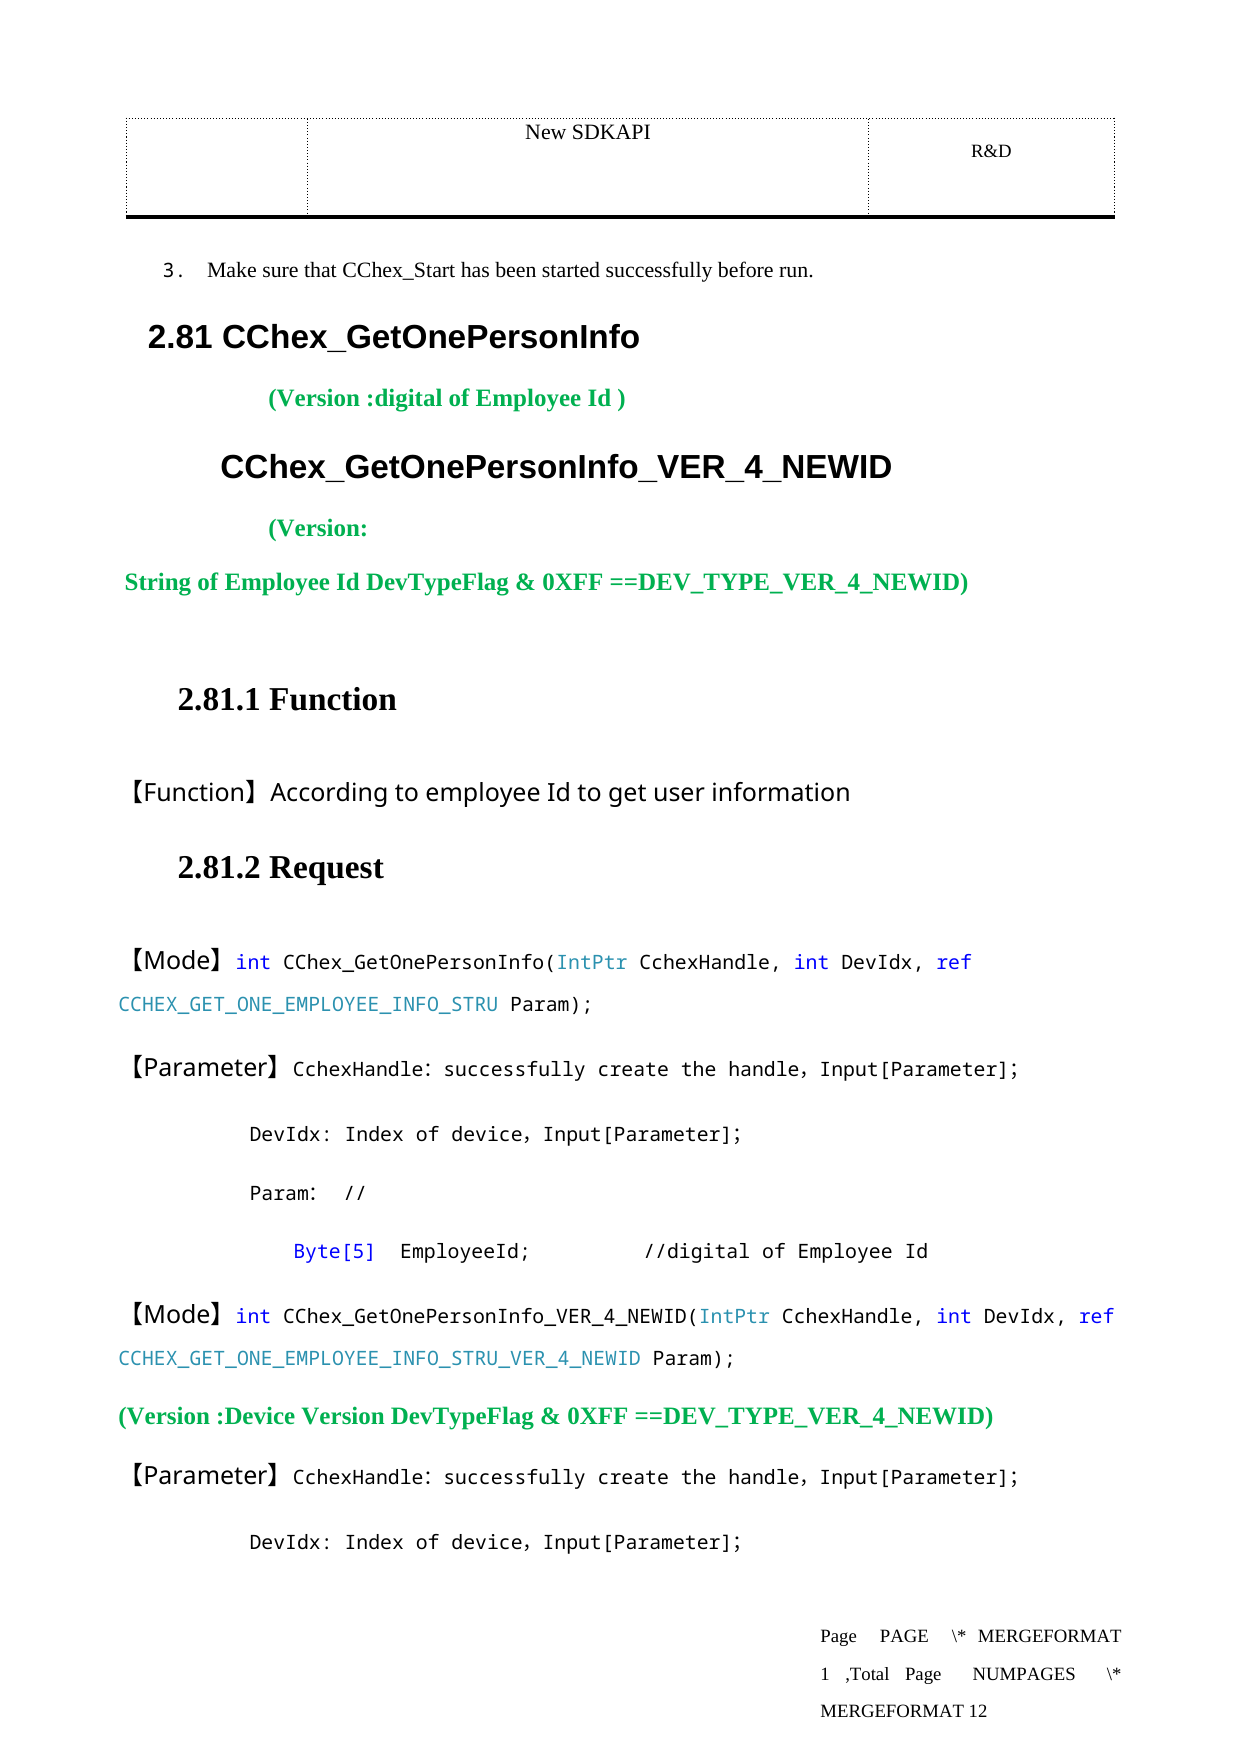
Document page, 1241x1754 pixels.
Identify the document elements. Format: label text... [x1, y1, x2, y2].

text DevIdx: Index of device，Input[Parameter]； [206, 1118, 1122, 1147]
text 【Mode】int CChex_GetOnePersonInfo(IntPtr CchexHandle, int DevIdx, ref CCHEX_GET_ONE_EMPLOYEE_INFO_STRU Param); [118, 940, 1122, 1017]
text 【Parameter】CchexHandle：successfully create the handle，Input[Parameter]； [118, 1455, 1122, 1492]
text 【Function】According to employee Id to get user information [118, 773, 1122, 809]
text Param： // [206, 1178, 1122, 1207]
subtitle 2.81.2 Request [148, 847, 1122, 885]
text String of Employee Id DevTypeFlag & 0XFF ==DEV_TYPE_VER_4_NEWID) [118, 567, 1122, 596]
text (Version: [118, 513, 1122, 542]
list Make sure that CChex_Start has been started successfully before run. [118, 257, 1122, 284]
subtitle 2.81.1 Function [148, 679, 1122, 718]
text (Version :Device Version DevTypeFlag & 0XFF ==DEV_TYPE_VER_4_NEWID) [118, 1401, 1122, 1430]
subtitle CChex_GetOnePersonInfo_VER_4_NEWID [133, 447, 1122, 486]
subtitle 2.81 CChex_GetOnePersonInfo [133, 317, 1122, 356]
text 【Parameter】CchexHandle：successfully create the handle，Input[Parameter]； [118, 1047, 1122, 1083]
text 【Mode】int CChex_GetOnePersonInfo_VER_4_NEWID(IntPtr CchexHandle, int DevIdx, ref CCHEX_GET_ONE_EMPLOYEE_INFO_STRU_VER_4_NEWID Param); [118, 1295, 1122, 1371]
text Byte[5] EmployeeId; //digital of Employee Id [249, 1238, 1122, 1264]
text (Version :digital of Employee Id ) [118, 383, 1122, 412]
text DevIdx: Index of device，Input[Parameter]； [206, 1526, 1122, 1555]
